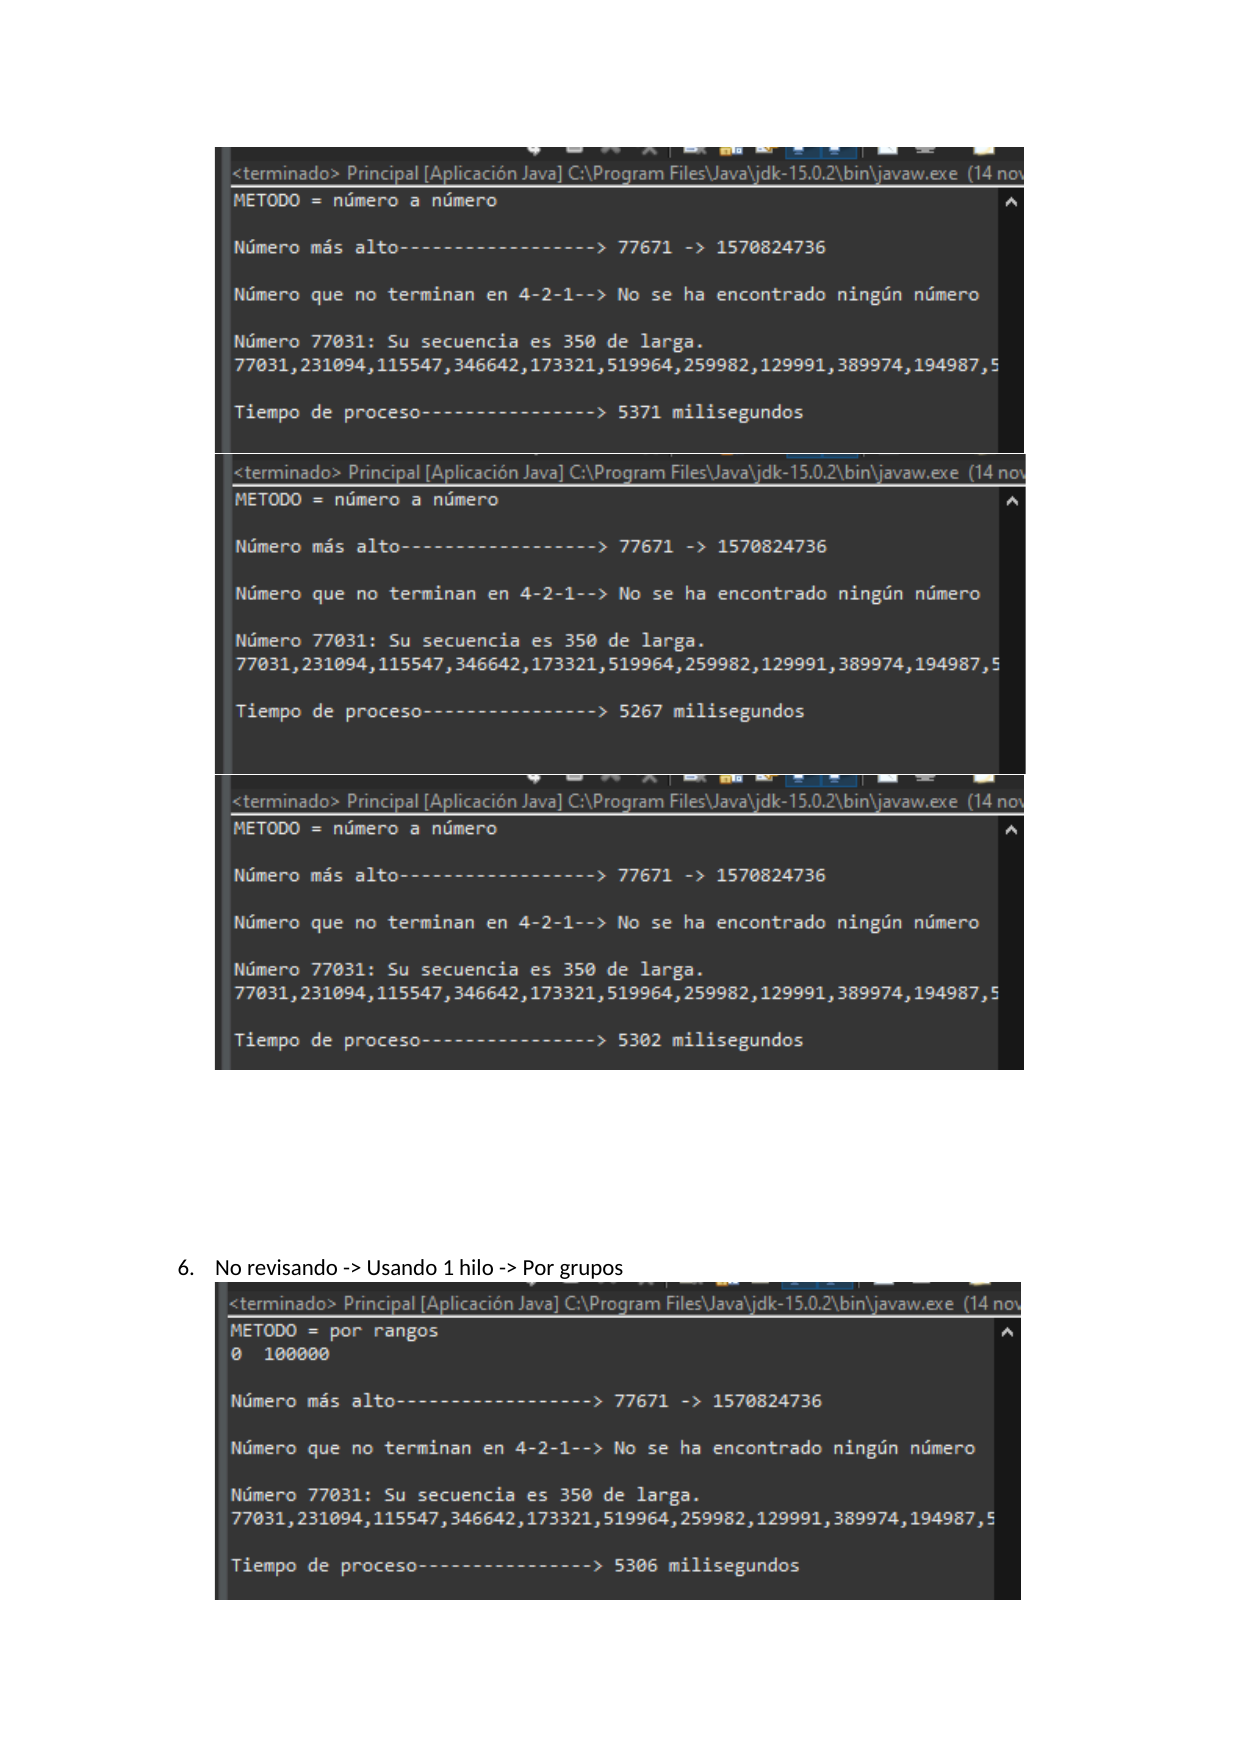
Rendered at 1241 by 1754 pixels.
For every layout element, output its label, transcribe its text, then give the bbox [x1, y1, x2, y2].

picture [214, 1282, 1021, 1600]
picture [214, 454, 1026, 774]
list No revisando -> Usando 1 hilo -> Por grupos [177, 1253, 1063, 1281]
picture [214, 775, 1024, 1070]
picture [214, 147, 1024, 453]
